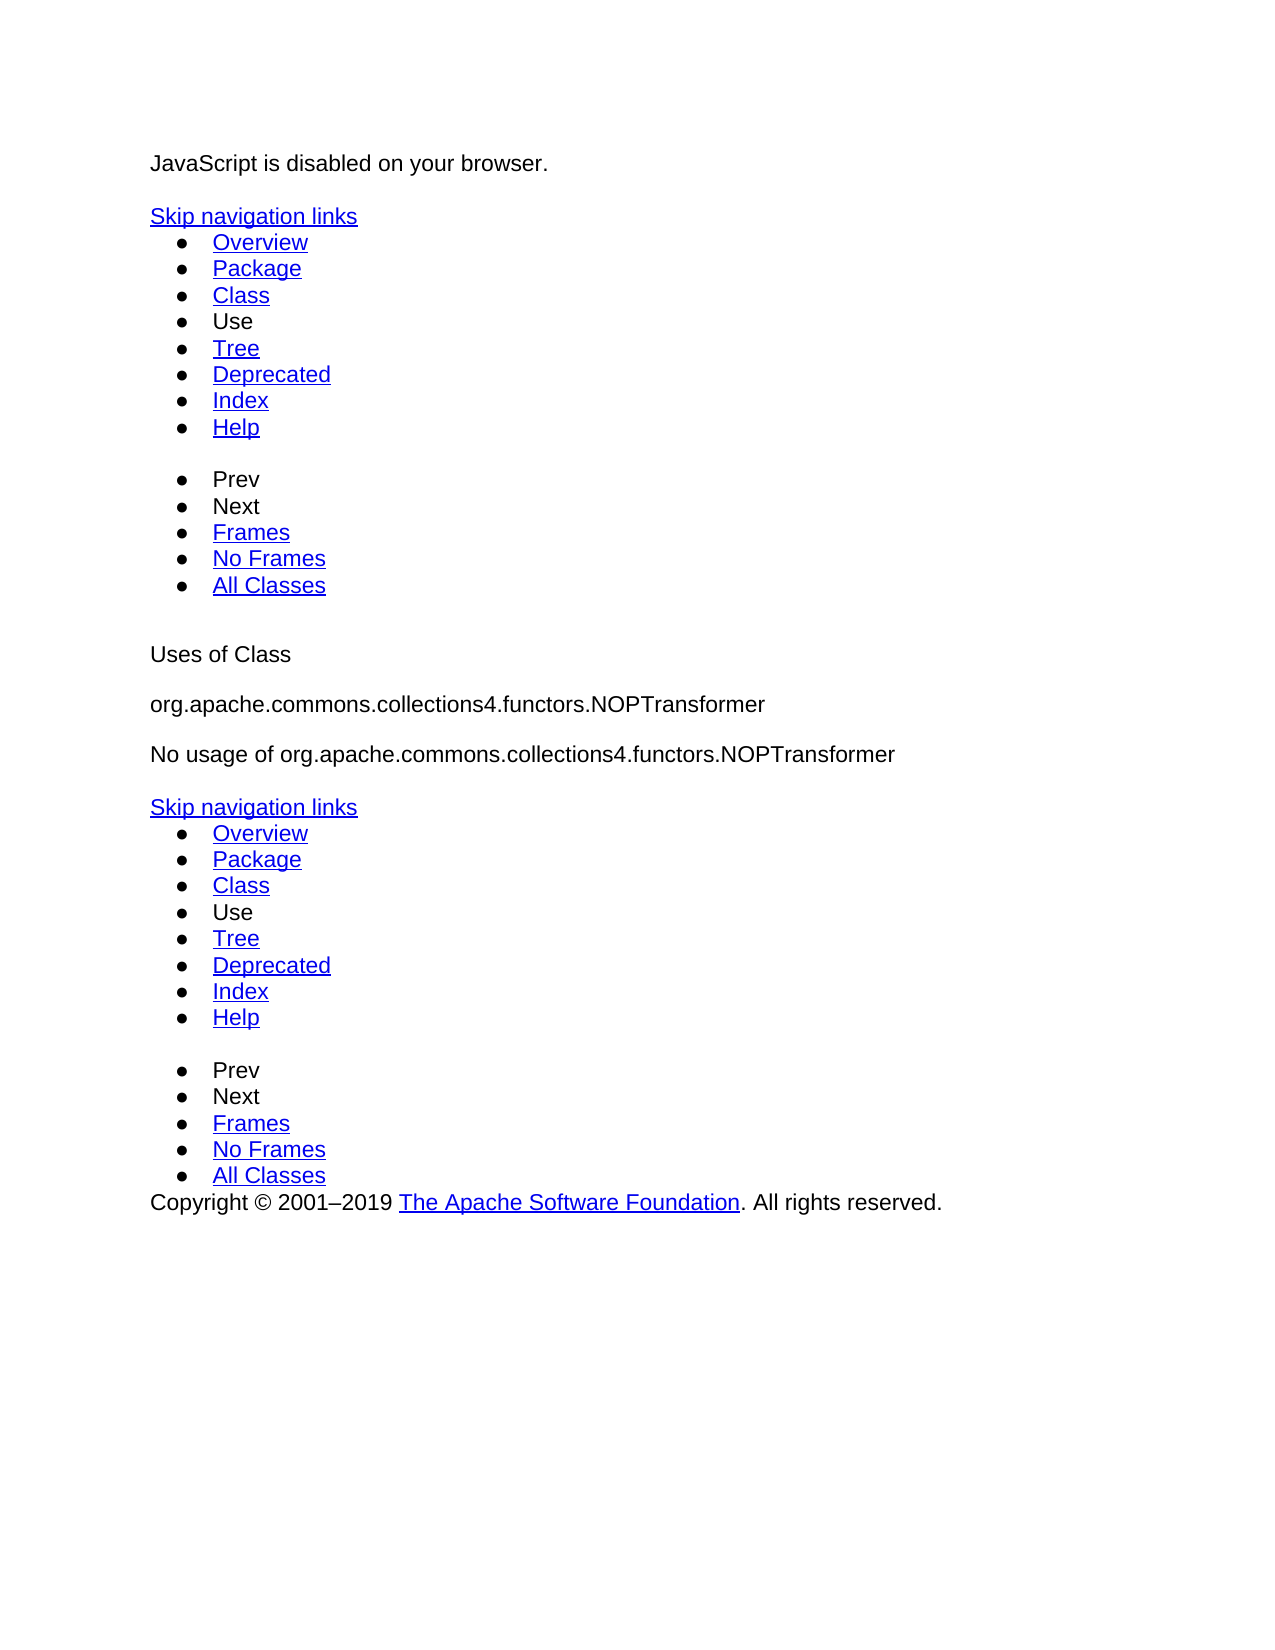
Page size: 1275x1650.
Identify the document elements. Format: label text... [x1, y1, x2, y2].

list Class [175, 872, 1125, 899]
list Help [175, 1004, 1125, 1031]
list Use [175, 308, 1125, 334]
list Overview [175, 820, 1125, 846]
list Index [175, 387, 1125, 413]
list Next [175, 1083, 1125, 1110]
text JavaScript is disabled on your browser. [150, 150, 1125, 176]
text No usage of org.apache.commons.collections4.functors.NOPTransformer [150, 741, 1125, 767]
text Skip navigation links [150, 203, 1125, 229]
text Uses of Class [150, 641, 1125, 667]
text Skip navigation links [150, 793, 1125, 820]
list Next [175, 493, 1125, 519]
list Frames [175, 519, 1125, 545]
list Use [175, 899, 1125, 925]
list No Frames [175, 545, 1125, 572]
list All Classes [175, 1162, 1125, 1189]
text Copyright © 2001–2019 The Apache Software Foundation. All rights reserved. [150, 1189, 1125, 1215]
list Prev [175, 1057, 1125, 1083]
list Package [175, 255, 1125, 282]
list Frames [175, 1110, 1125, 1136]
list Deprecated [175, 952, 1125, 978]
list Help [175, 413, 1125, 440]
list Index [175, 978, 1125, 1004]
list No Frames [175, 1136, 1125, 1162]
list Package [175, 846, 1125, 872]
list Class [175, 282, 1125, 308]
list All Classes [175, 572, 1125, 598]
list Prev [175, 466, 1125, 493]
list Overview [175, 229, 1125, 255]
list Tree [175, 925, 1125, 952]
list Deprecated [175, 361, 1125, 387]
text org.apache.commons.collections4.functors.NOPTransformer [150, 691, 1125, 717]
list Tree [175, 334, 1125, 361]
